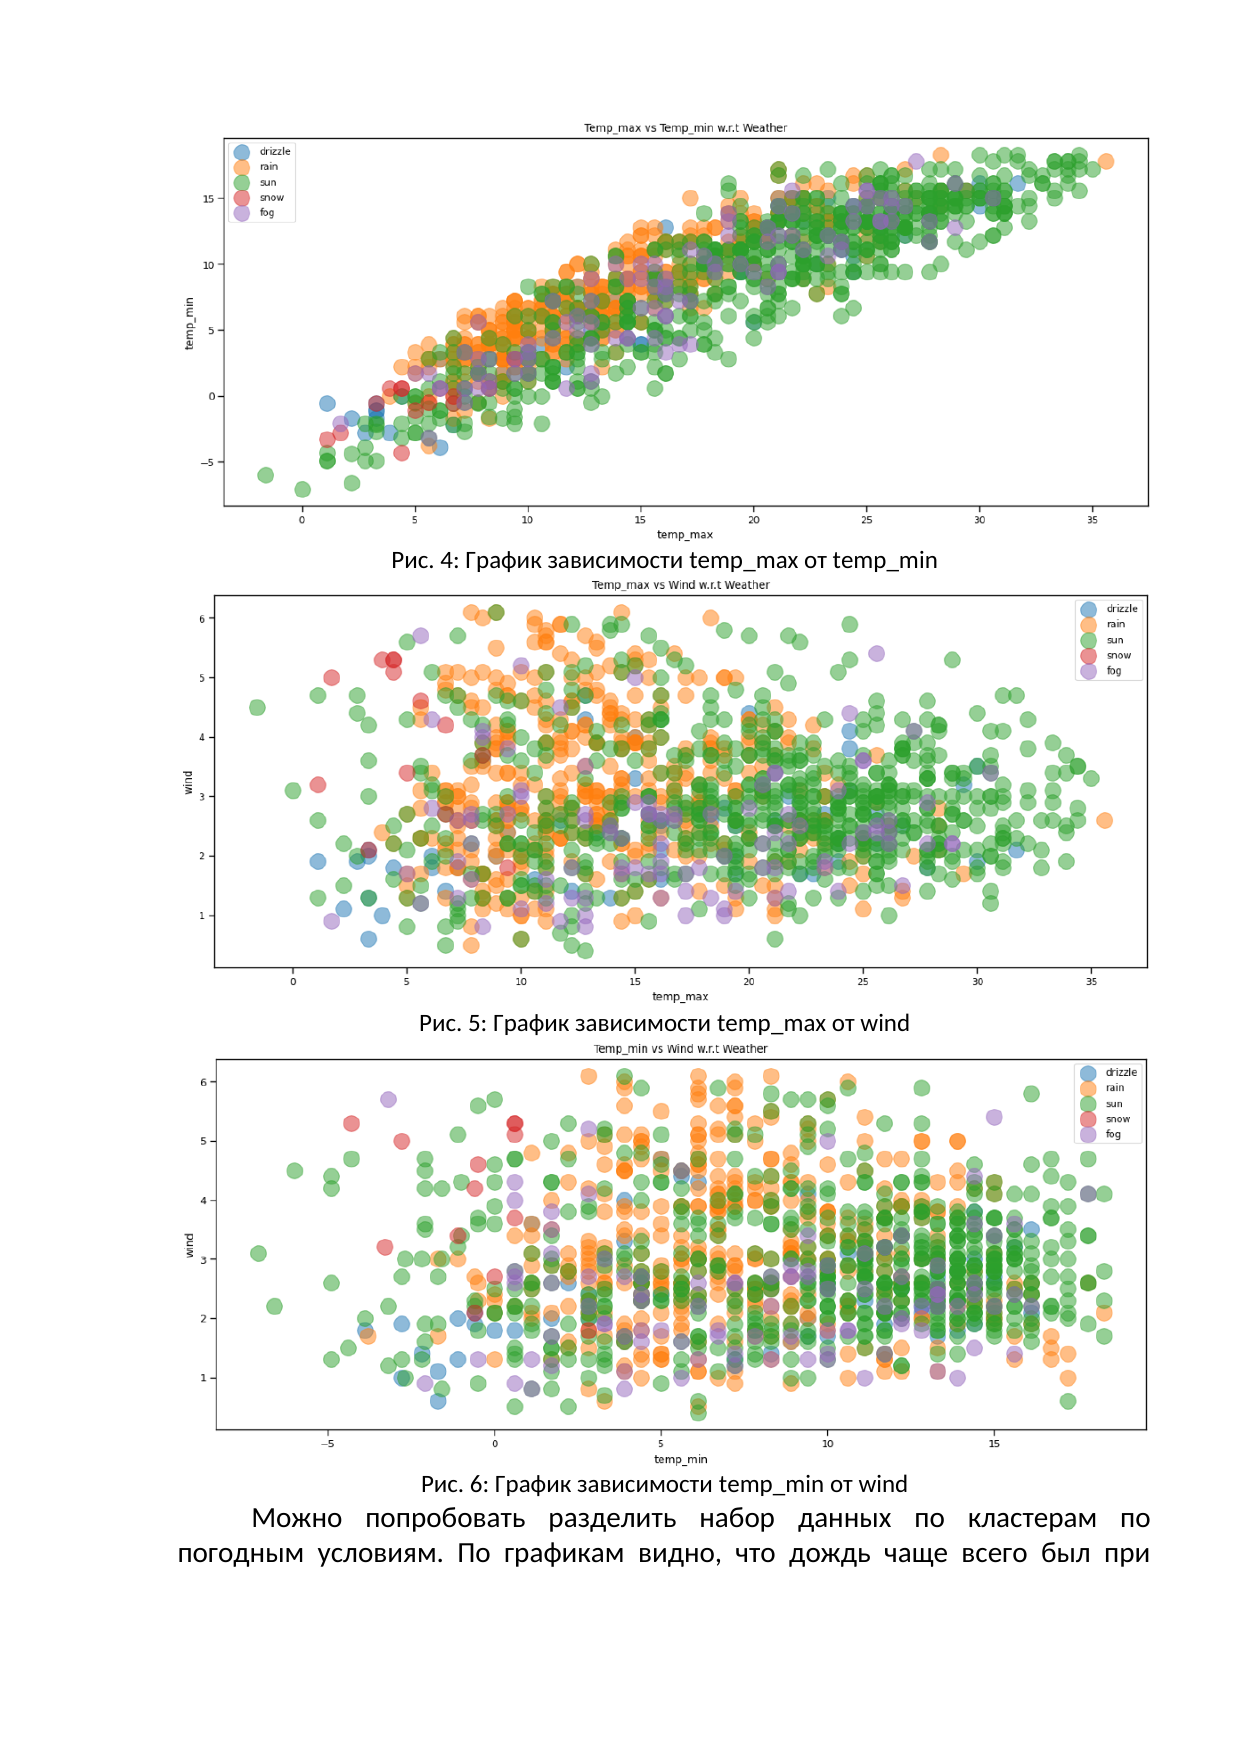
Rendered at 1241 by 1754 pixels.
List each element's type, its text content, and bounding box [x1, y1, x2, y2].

picture [177, 118, 1152, 545]
picture [177, 575, 1152, 1008]
text Рис. 5: График зависимости temp_max от wind [177, 1008, 1152, 1038]
text Рис. 4: График зависимости temp_max от temp_min [177, 545, 1152, 575]
text Рис. 6: График зависимости temp_min от wind [177, 1469, 1152, 1499]
picture [177, 1038, 1152, 1469]
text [177, 1499, 1152, 1570]
